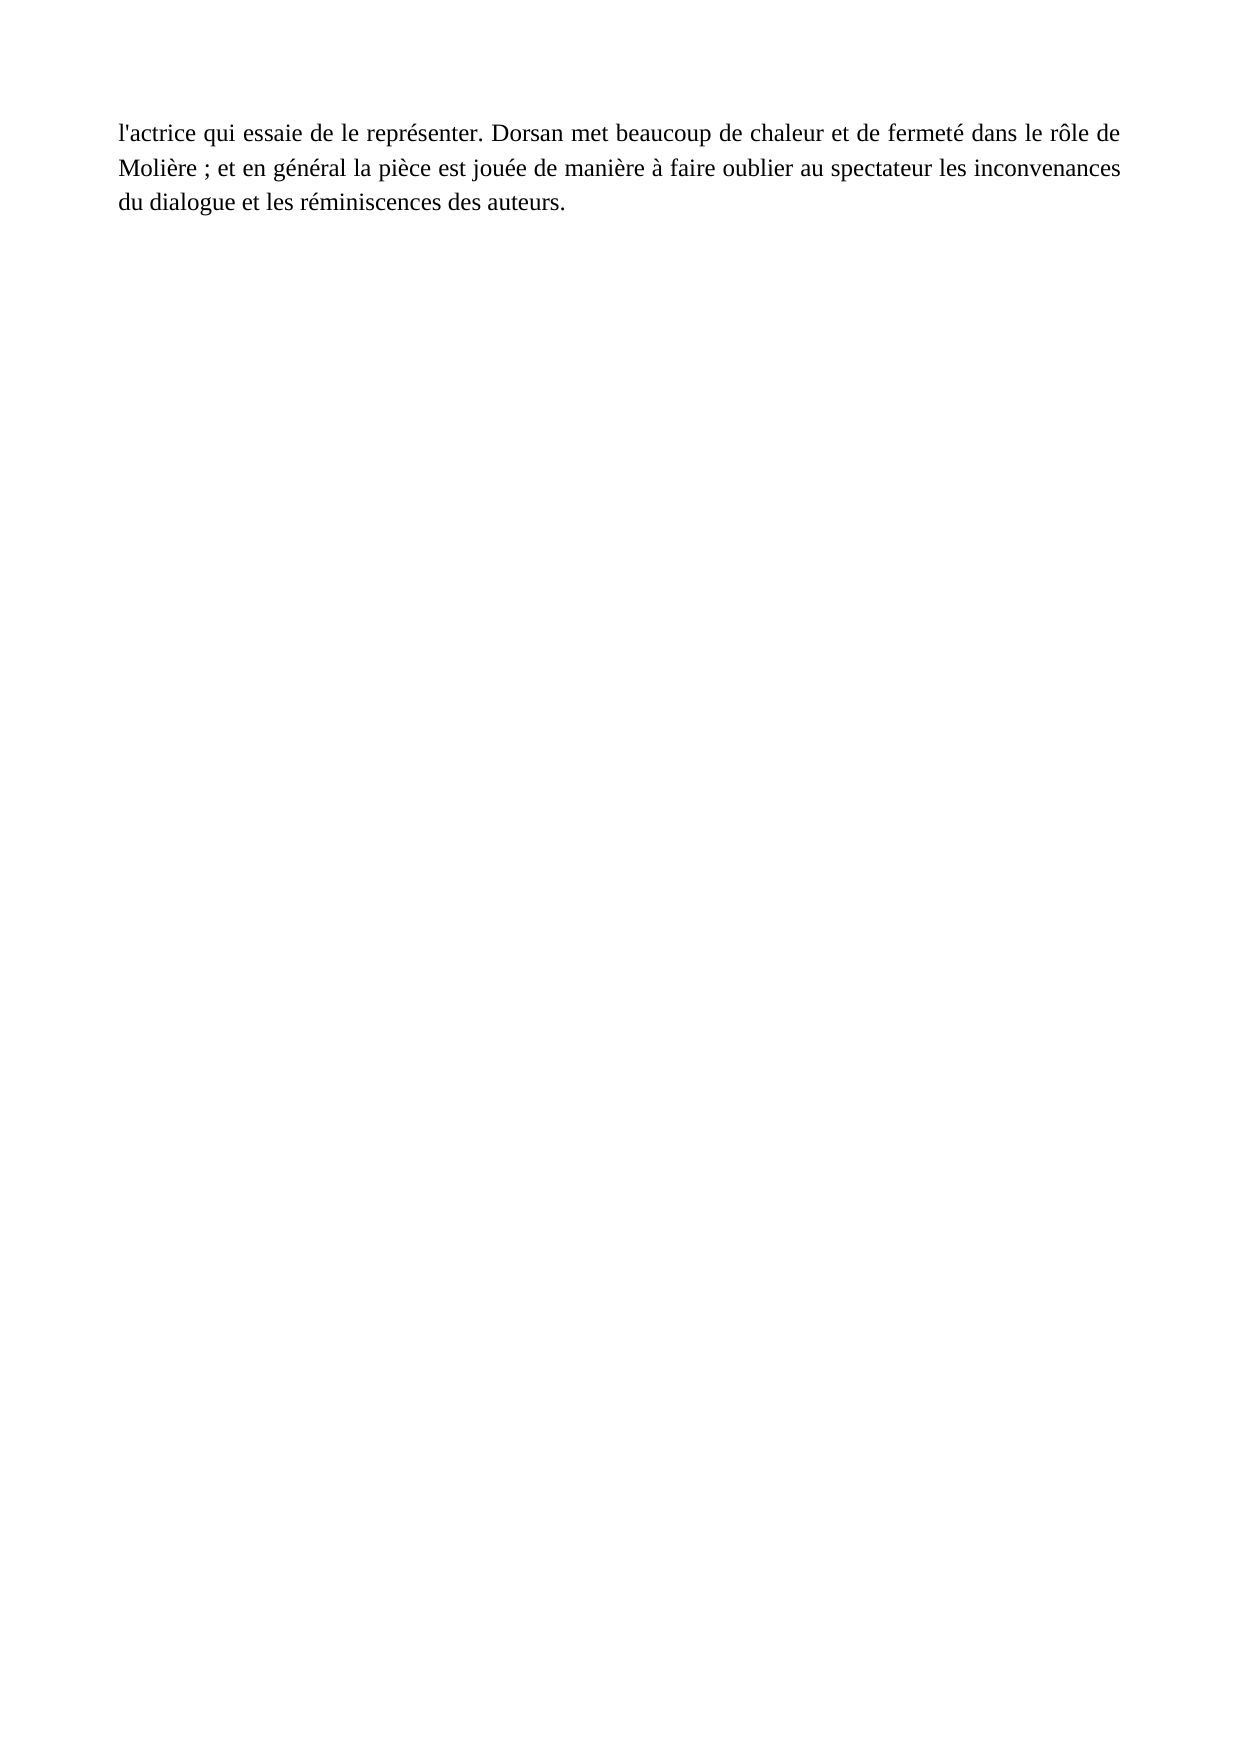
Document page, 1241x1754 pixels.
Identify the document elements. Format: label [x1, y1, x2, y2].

text [118, 118, 1122, 216]
